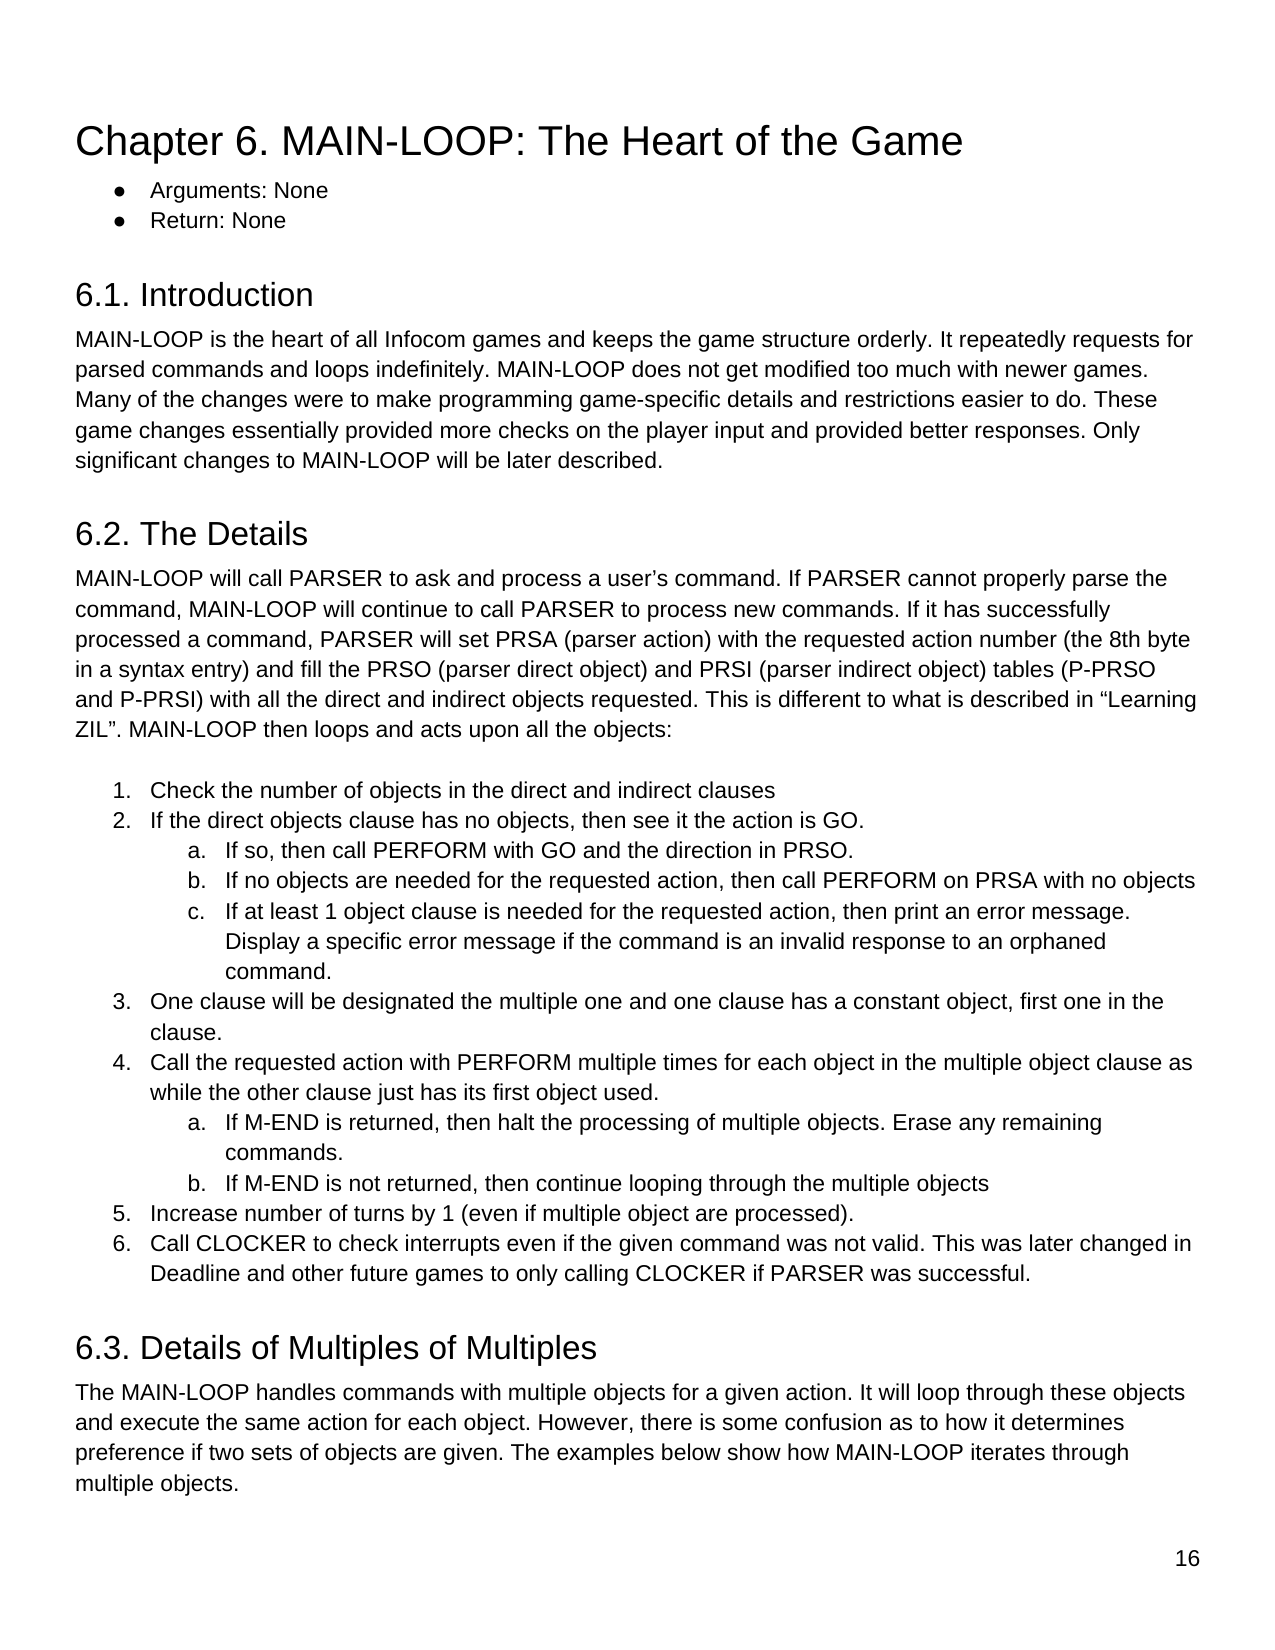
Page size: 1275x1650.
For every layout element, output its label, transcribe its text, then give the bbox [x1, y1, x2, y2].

text Display a specific error message if the command is an invalid response to an orphaned command. [225, 928, 1200, 984]
text MAIN-LOOP will call PARSER to ask and process a user’s command. If PARSER cannot properly parse the command, MAIN-LOOP will continue to call PARSER to process new commands. If it has successfully processed a command, PARSER will set PRSA (parser action) with the requested action number (the 8th byte in a syntax entry) and fill the PRSO (parser direct object) and PRSI (parser indirect object) tables (P-PRSO and P-PRSI) with all the direct and indirect objects requested. This is different to what is described in “Learning ZIL”. MAIN-LOOP then loops and acts upon all the objects: [75, 565, 1200, 743]
list If so, then call PERFORM with GO and the direction in PRSO. [187, 837, 1200, 864]
list Increase number of turns by 1 (even if multiple object are processed). [112, 1200, 1200, 1226]
subtitle 6.3. Details of Multiples of Multiples [75, 1328, 1200, 1366]
list If at least 1 object clause is needed for the requested action, then print an error message. [187, 898, 1200, 924]
list If M-END is returned, then halt the processing of multiple objects. Erase any remaining commands. [187, 1109, 1200, 1166]
subtitle 6.1. Introduction [75, 275, 1200, 313]
list If no objects are needed for the requested action, then call PERFORM on PRSA with no objects [187, 867, 1200, 894]
list One clause will be designated the multiple one and one clause has a constant object, first one in the clause. [112, 988, 1200, 1045]
text MAIN-LOOP is the heart of all Infocom games and keeps the game structure orderly. It repeatedly requests for parsed commands and loops indefinitely. MAIN-LOOP does not get modified too much with newer games. Many of the changes were to make programming game-specific details and restrictions easier to do. These game changes essentially provided more checks on the player input and provided better responses. Only significant changes to MAIN-LOOP will be later described. [75, 326, 1200, 473]
subtitle 6.2. The Details [75, 514, 1200, 553]
list Call CLOCKER to check interrupts even if the given command was not valid. This was later changed in Deadline and other future games to only calling CLOCKER if PARSER was successful. [112, 1230, 1200, 1287]
list Check the number of objects in the direct and indirect clauses [112, 777, 1200, 803]
subtitle Chapter 6. MAIN-LOOP: The Heart of the Game [75, 117, 1200, 164]
list Return: None [112, 207, 1200, 234]
list Call the requested action with PERFORM multiple times for each object in the multiple object clause as while the other clause just has its first object used. [112, 1049, 1200, 1105]
list If the direct objects clause has no objects, then see it the action is GO. [112, 807, 1200, 833]
text The MAIN-LOOP handles commands with multiple objects for a given action. It will loop through these objects and execute the same action for each object. However, there is some confusion as to how it determines preference if two sets of objects are given. The examples below show how MAIN-LOOP iterates through multiple objects. [75, 1379, 1200, 1496]
list If M-END is not returned, then continue looping through the multiple objects [187, 1169, 1200, 1196]
list Arguments: None [112, 177, 1200, 203]
